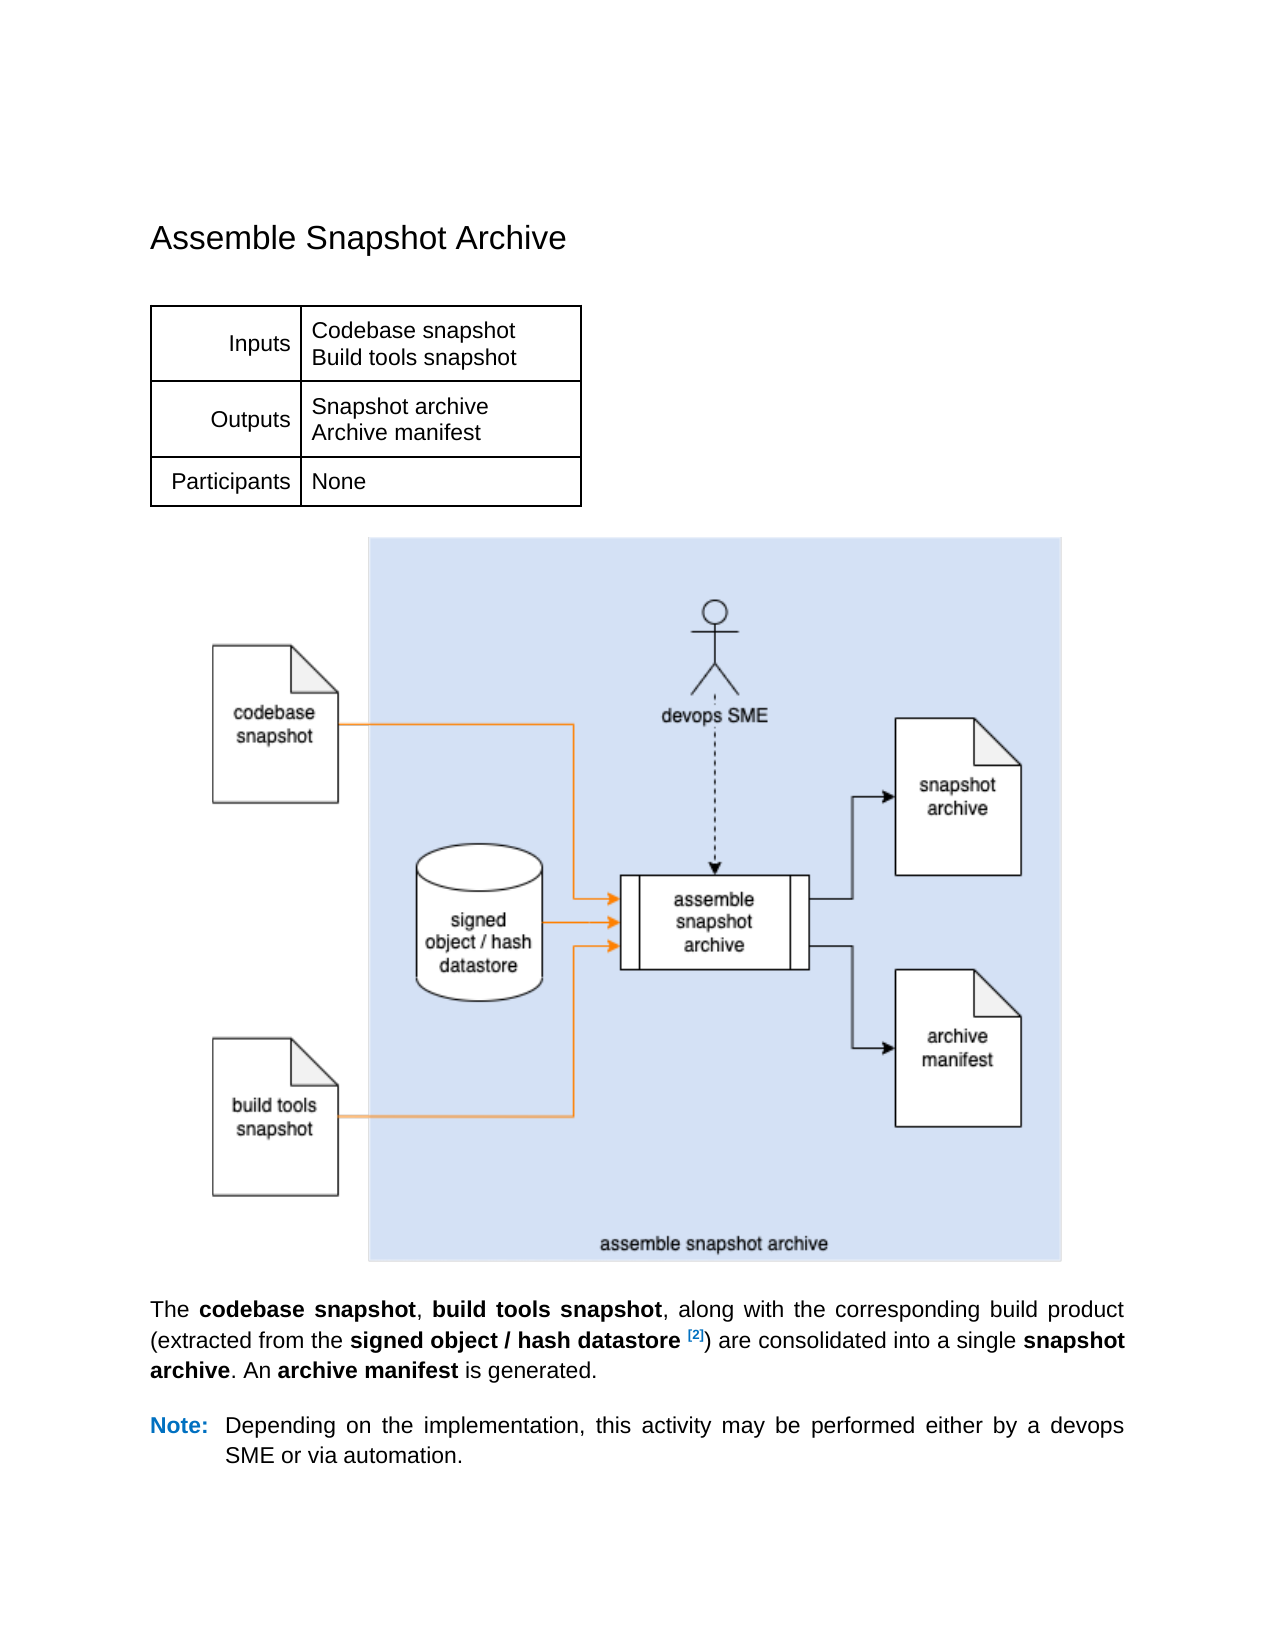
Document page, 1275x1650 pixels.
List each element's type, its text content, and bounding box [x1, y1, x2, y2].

text The codebase snapshot, build tools snapshot, along with the corresponding build product (extracted from the signed object / hash datastore [2]) are consolidated into a single snapshot archive. An archive manifest is generated. [150, 1296, 1125, 1383]
picture [212, 537, 1063, 1263]
table_cell None [302, 458, 580, 505]
table_cell Participants [152, 458, 300, 505]
subtitle Assemble Snapshot Archive [150, 218, 1125, 256]
table_header Codebase snapshot Build tools snapshot [302, 307, 580, 380]
table_cell Snapshot archive Archive manifest [302, 382, 580, 456]
table_cell Outputs [152, 382, 300, 456]
table_header Inputs [152, 307, 300, 380]
text Note: Depending on the implementation, this activity may be performed either by a devops SME or via automation. [150, 1412, 1125, 1469]
